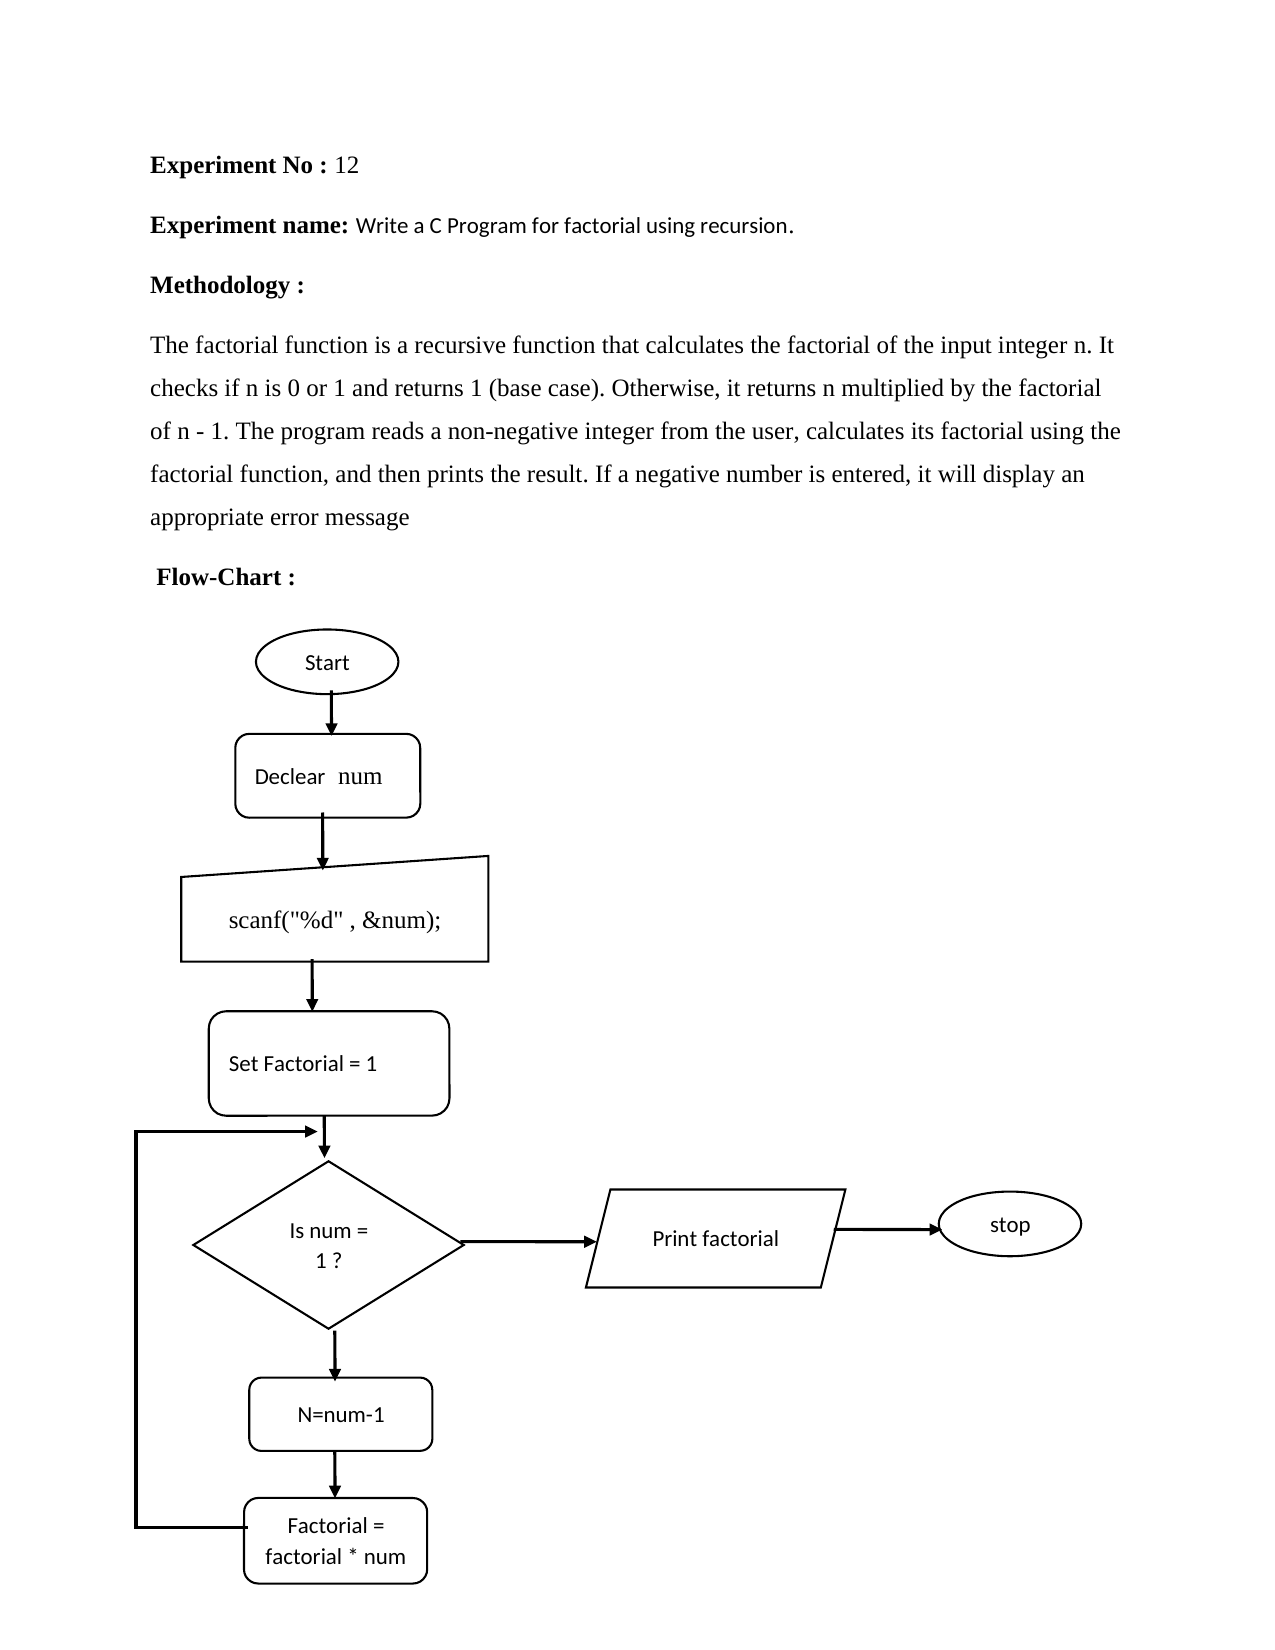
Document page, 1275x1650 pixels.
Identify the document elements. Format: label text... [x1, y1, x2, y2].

text Methodology : [150, 270, 1125, 299]
text Flow-Chart : [150, 562, 1125, 591]
text Code : [150, 813, 321, 841]
text The factorial function is a recursive function that calculates the factorial of the input integer n. It checks if n is 0 or 1 and returns 1 (base case). Otherwise, it returns n multiplied by the factorial of n - 1. The program reads a non-negative integer from the user, calculates its factorial using the factorial function, and then prints the result. If a negative number is entered, it will display an appropriate error message [150, 330, 1125, 531]
text Experiment No : 12 [150, 150, 1125, 179]
text Code : [325, 813, 1125, 841]
text Experiment name: Write a C Program for factorial using recursion. [150, 210, 1125, 239]
